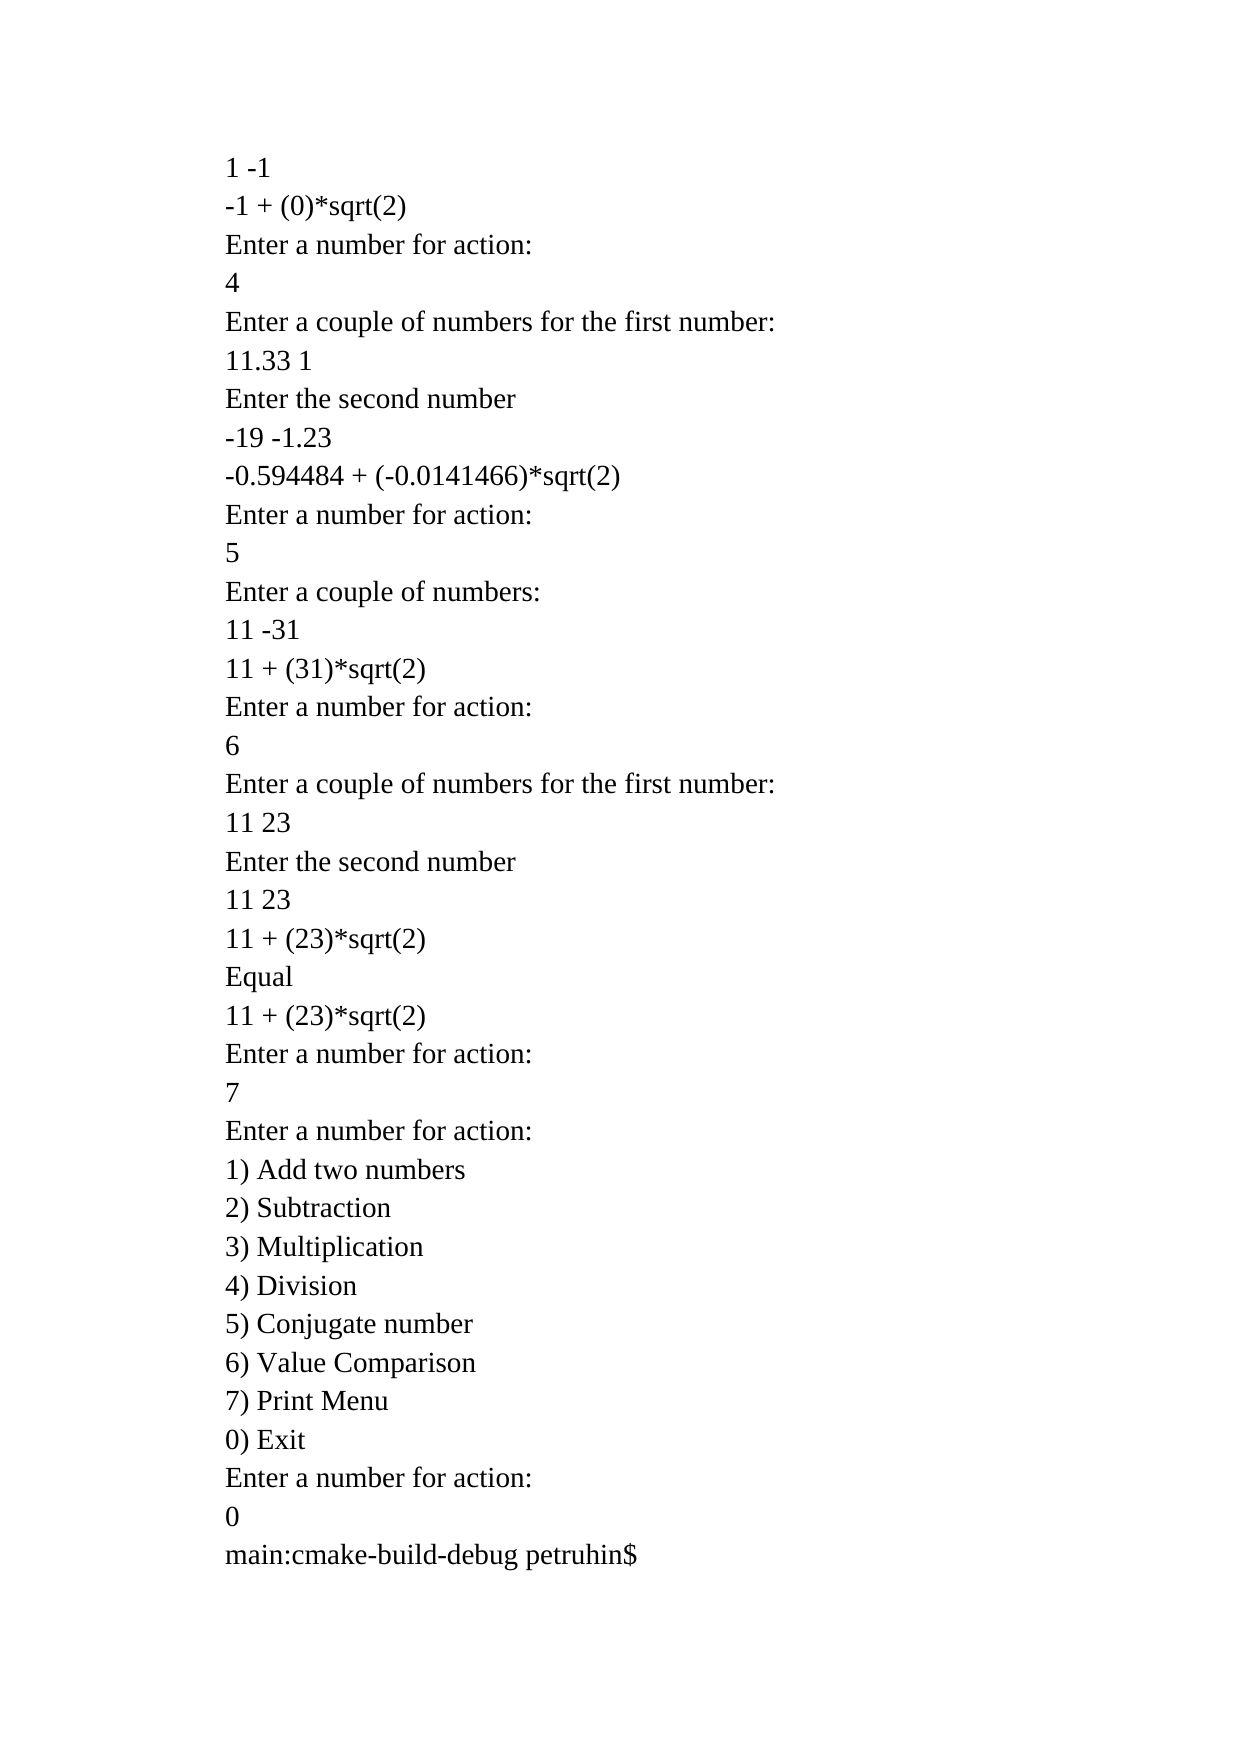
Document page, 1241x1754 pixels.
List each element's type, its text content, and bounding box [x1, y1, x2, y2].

text 11 23 [225, 882, 1090, 916]
text 0 [225, 1499, 1090, 1532]
text Enter a couple of numbers for the first number: [225, 767, 1090, 800]
text Enter a couple of numbers: [225, 574, 1090, 607]
text Enter the second number [225, 381, 1090, 415]
text 3) Multiplication [225, 1229, 1090, 1263]
text 0) Exit [225, 1422, 1090, 1455]
text 11 23 [225, 805, 1090, 839]
text -19 -1.23 [225, 420, 1090, 453]
text Equal [225, 959, 1090, 993]
text Enter a number for action: [225, 227, 1090, 261]
text Enter the second number [225, 844, 1090, 877]
text 1) Add two numbers [225, 1152, 1090, 1186]
text 7) Print Menu [225, 1383, 1090, 1417]
text 4 [225, 266, 1090, 299]
text 4) Division [225, 1268, 1090, 1301]
text 11.33 1 [225, 343, 1090, 376]
text 11 -31 [225, 612, 1090, 646]
text 6) Value Comparison [225, 1345, 1090, 1378]
text 5) Conjugate number [225, 1306, 1090, 1340]
text 11 + (23)*sqrt(2) [225, 921, 1090, 954]
text 1 -1 [225, 150, 1090, 183]
text -1 + (0)*sqrt(2) [225, 188, 1090, 222]
text 11 + (23)*sqrt(2) [225, 998, 1090, 1031]
text Enter a number for action: [225, 1460, 1090, 1494]
text Enter a number for action: [225, 689, 1090, 723]
text 6 [225, 728, 1090, 762]
text main:cmake-build-debug petruhin$ [225, 1537, 1090, 1571]
text 7 [225, 1075, 1090, 1108]
text 5 [225, 535, 1090, 569]
text Enter a number for action: [225, 497, 1090, 530]
text -0.594484 + (-0.0141466)*sqrt(2) [225, 458, 1090, 492]
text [225, 304, 1090, 338]
text 11 + (31)*sqrt(2) [225, 651, 1090, 684]
text 2) Subtraction [225, 1191, 1090, 1224]
text Enter a number for action: [225, 1036, 1090, 1070]
text Enter a number for action: [225, 1113, 1090, 1147]
